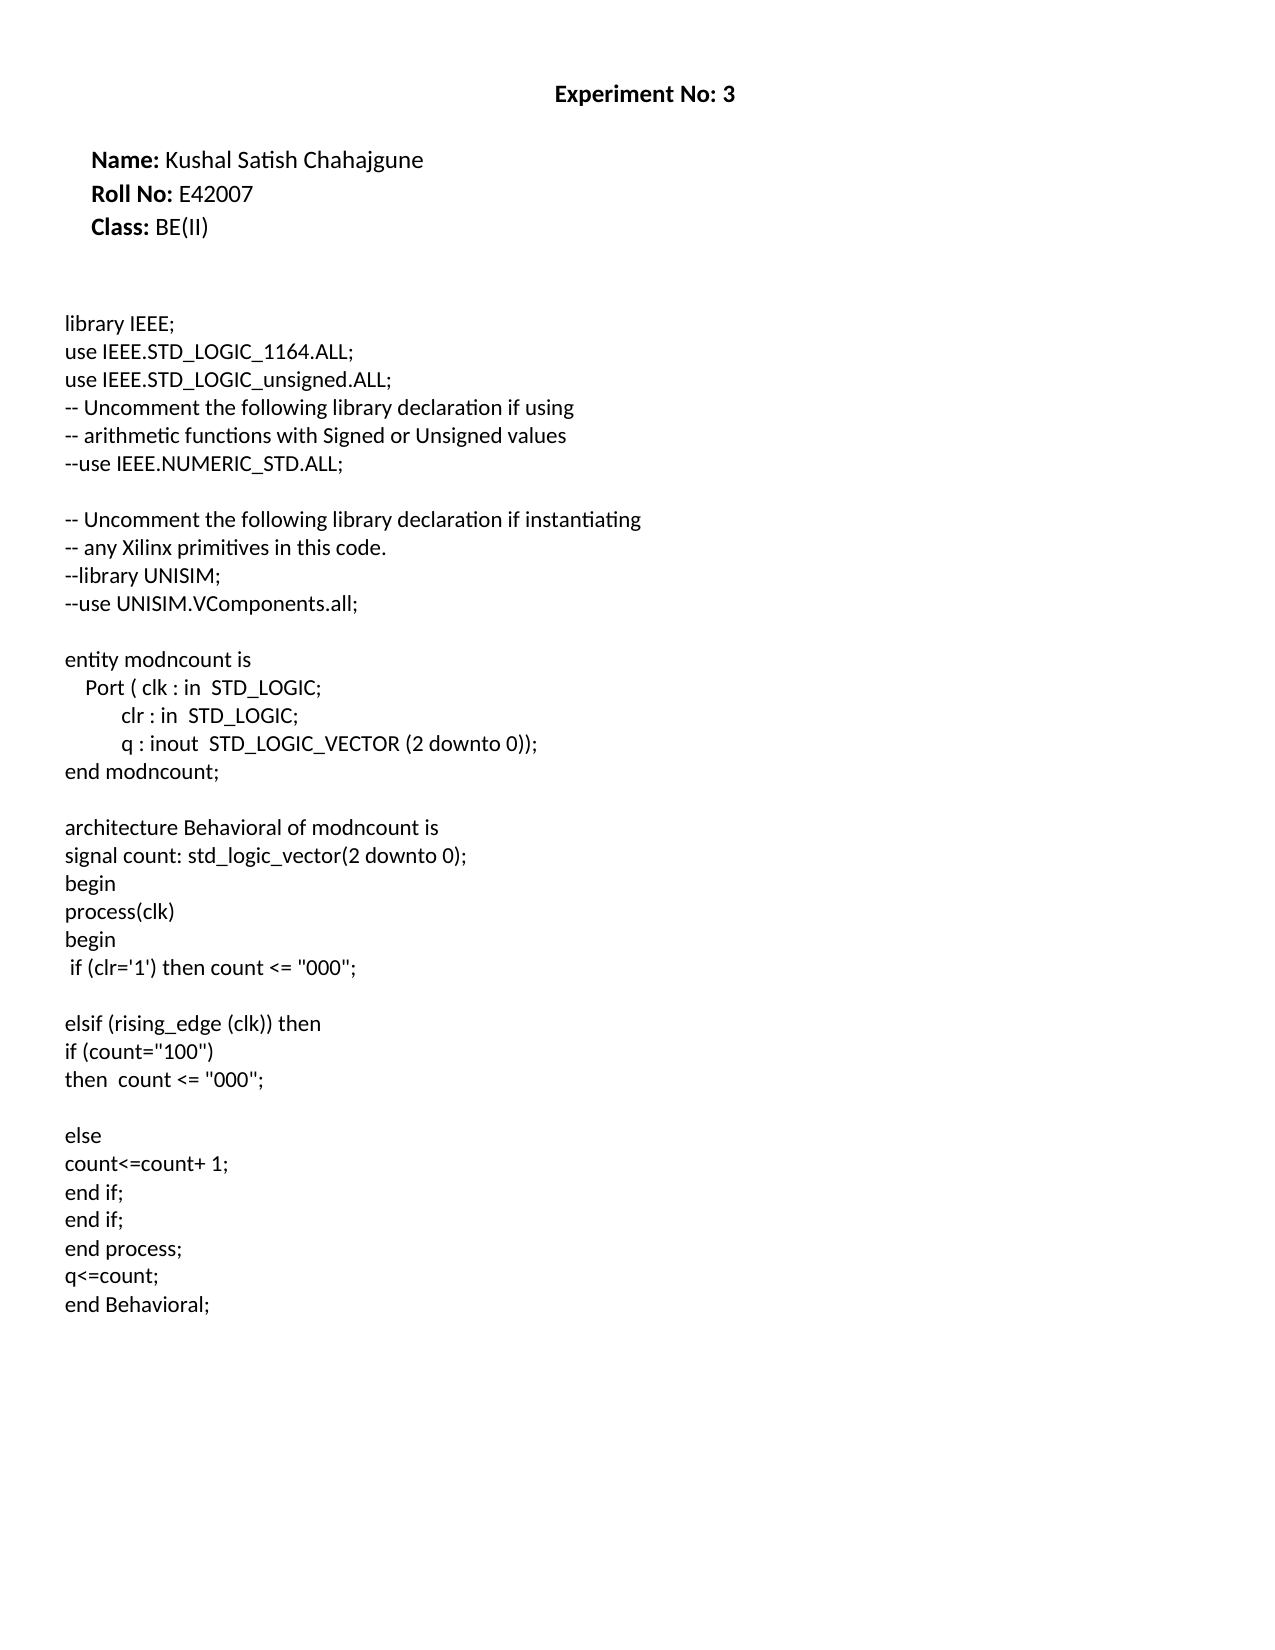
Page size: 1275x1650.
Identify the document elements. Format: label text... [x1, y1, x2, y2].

text else [64, 1122, 1185, 1149]
text if (clr='1') then count <= "000"; [64, 953, 1185, 981]
text architecture Behavioral of modncount is [64, 813, 1185, 841]
text -- arithmetic functions with Signed or Unsigned values [64, 421, 1185, 449]
text begin [64, 925, 1185, 953]
text entity modncount is [64, 645, 1185, 673]
text elsif (rising_edge (clk)) then [64, 1009, 1185, 1037]
text clr : in STD_LOGIC; [64, 701, 1185, 729]
text use IEEE.STD_LOGIC_unsigned.ALL; [64, 365, 1185, 393]
text end modncount; [64, 757, 1185, 785]
text process(clk) [64, 897, 1185, 925]
text then count <= "000"; [64, 1066, 1185, 1093]
text -- Uncomment the following library declaration if using [64, 393, 1185, 421]
text --use IEEE.NUMERIC_STD.ALL; [64, 449, 1185, 477]
text end if; [64, 1178, 1185, 1206]
text end Behavioral; [64, 1290, 1185, 1318]
text --library UNISIM; [64, 561, 1185, 589]
text Port ( clk : in STD_LOGIC; [64, 673, 1185, 701]
text end process; [64, 1234, 1185, 1262]
text -- any Xilinx primitives in this code. [64, 533, 1185, 561]
text if (count="100") [64, 1037, 1185, 1066]
text signal count: std_logic_vector(2 downto 0); [64, 841, 1185, 869]
text Roll No: E42007 [91, 178, 1185, 209]
text q : inout STD_LOGIC_VECTOR (2 downto 0)); [64, 729, 1185, 757]
text count<=count+ 1; [64, 1149, 1185, 1178]
text --use UNISIM.VComponents.all; [64, 589, 1185, 617]
title Experiment No: 3 [105, 78, 1185, 108]
text q<=count; [64, 1262, 1185, 1290]
text -- Uncomment the following library declaration if instantiating [64, 505, 1185, 533]
text begin [64, 869, 1185, 897]
text end if; [64, 1206, 1185, 1234]
text library IEEE; [64, 309, 1185, 337]
text Name: Kushal Satish Chahajgune [91, 145, 1185, 175]
text use IEEE.STD_LOGIC_1164.ALL; [64, 337, 1185, 365]
text Class: BE(II) [91, 212, 1185, 242]
